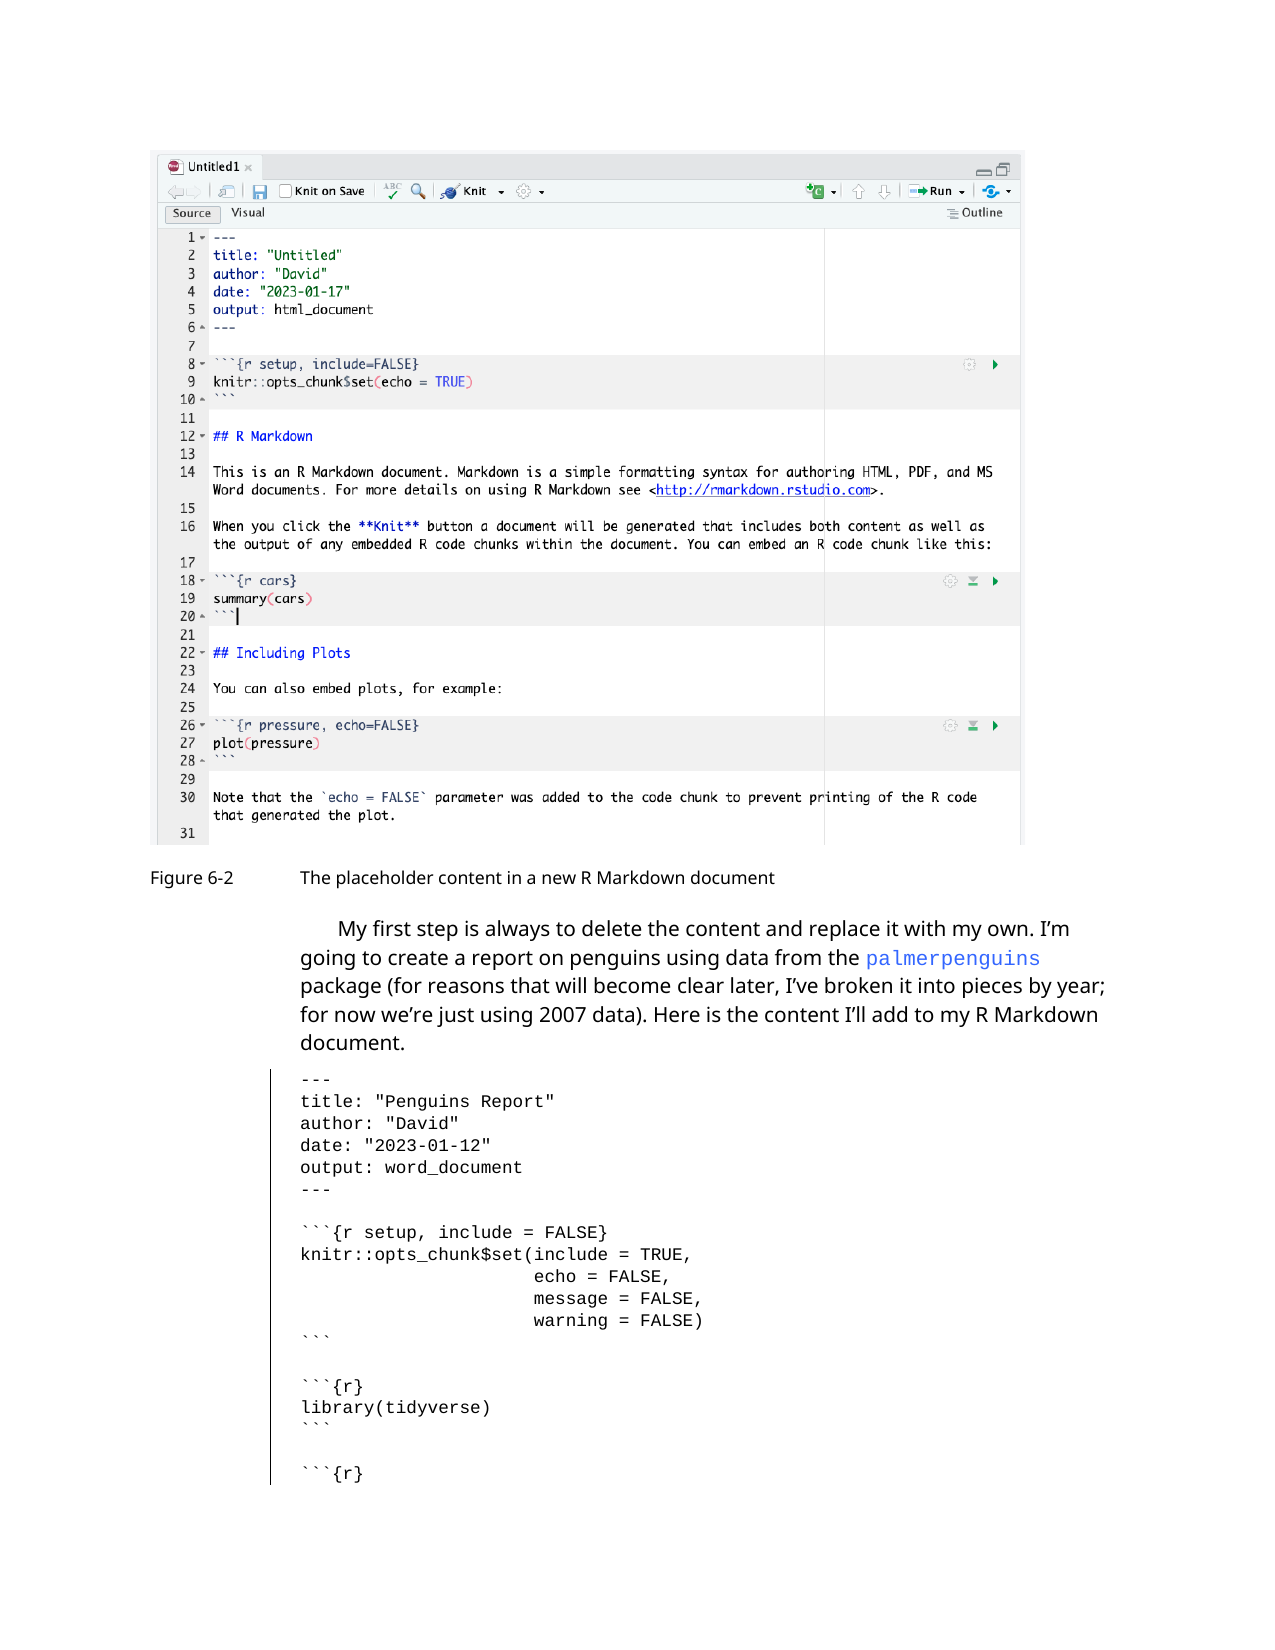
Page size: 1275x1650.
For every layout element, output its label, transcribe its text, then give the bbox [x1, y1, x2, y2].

text ``` [271, 1332, 1125, 1354]
text ```{r setup, include = FALSE} [271, 1222, 1125, 1244]
text date: "2023-01-12" [271, 1135, 1125, 1157]
text My first step is always to delete the content and replace it with my own. I’m going to create a report on penguins using data from the palmerpenguins package (for reasons that will become clear later, I’ve broken it into pieces by year; for now we’re just using 2007 data). Here is the content I’ll add to my R Markdown document. [300, 914, 1125, 1057]
text ``` [271, 1419, 1125, 1441]
text message = FALSE, [271, 1288, 1125, 1310]
text The placeholder content in a new R Markdown document [150, 865, 1125, 889]
text knitr::opts_chunk$set(include = TRUE, [271, 1244, 1125, 1266]
text warning = FALSE) [271, 1310, 1125, 1332]
text --- [271, 1069, 1125, 1091]
text echo = FALSE, [271, 1266, 1125, 1288]
text output: word_document [271, 1157, 1125, 1179]
text library(tidyverse) [271, 1397, 1125, 1419]
text ```{r} [271, 1376, 1125, 1397]
text title: "Penguins Report" [271, 1091, 1125, 1113]
text author: "David" [271, 1113, 1125, 1135]
text --- [271, 1179, 1125, 1201]
text ```{r} [271, 1463, 1125, 1485]
picture [150, 150, 1025, 845]
